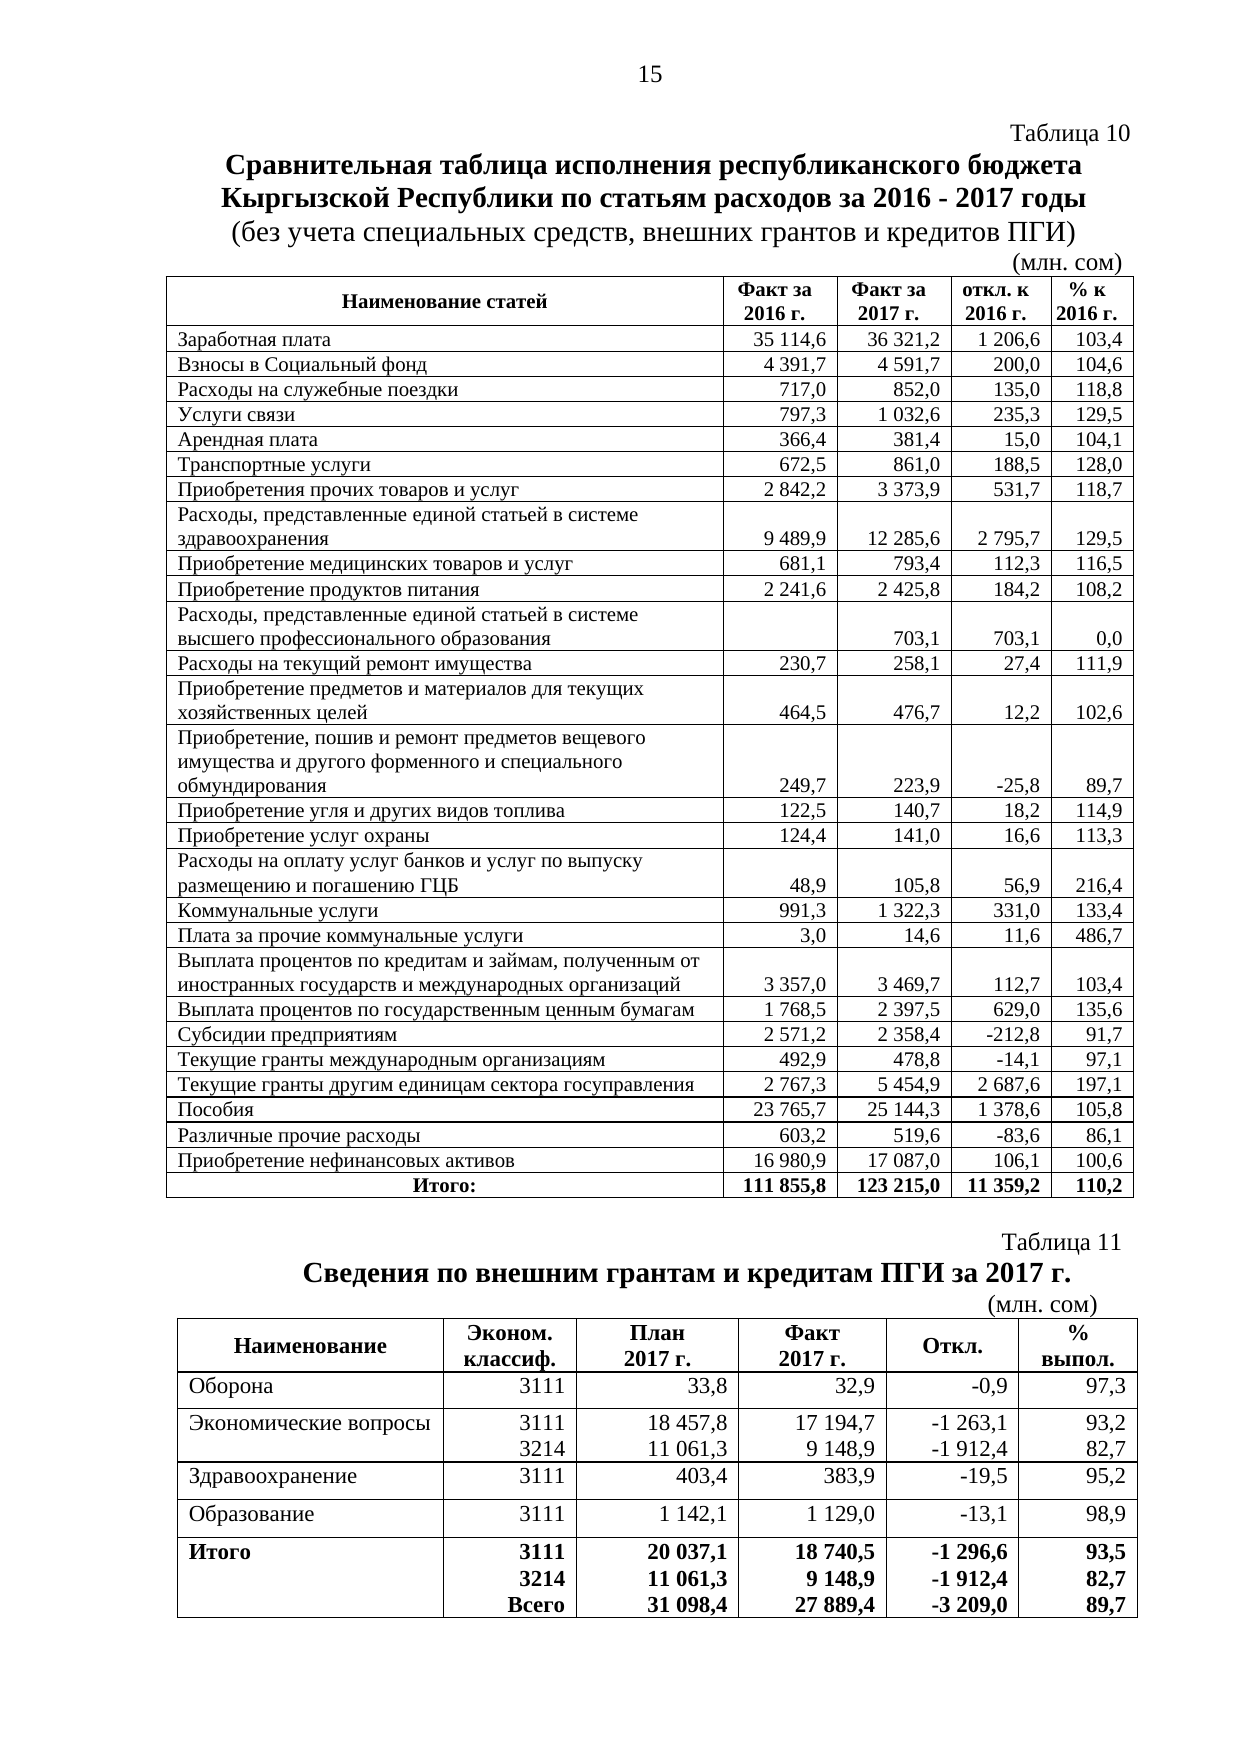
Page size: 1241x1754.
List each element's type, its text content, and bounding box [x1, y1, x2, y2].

table_cell 56,9 [952, 849, 1051, 897]
table_cell 86,1 [1052, 1123, 1133, 1147]
table_cell 32,9 [739, 1373, 886, 1408]
table_cell 852,0 [838, 377, 951, 401]
text Таблица 11 [177, 1227, 1122, 1255]
table_cell 3111 [444, 1463, 576, 1499]
table_cell 111,9 [1052, 651, 1133, 675]
text (млн. сом) [987, 1289, 1122, 1318]
table_cell 48,9 [724, 849, 837, 897]
table_cell Услуги связи [167, 402, 723, 426]
table_cell Расходы, представленные единой статьей в системе здравоохранения [167, 502, 723, 550]
table_cell 4 591,7 [838, 352, 951, 376]
table_cell 91,7 [1052, 1022, 1133, 1046]
table_cell 681,1 [724, 551, 837, 575]
table_cell 5 454,9 [838, 1072, 951, 1096]
table_cell Приобретение продуктов питания [167, 576, 723, 601]
table_header % к 2016 г. [1052, 277, 1133, 325]
text Кыргызской Республики по статьям расходов за 2016 - 2017 годы [177, 180, 1130, 214]
table_cell 89,7 [1052, 725, 1133, 797]
table_cell 118,8 [1052, 377, 1133, 401]
table_header Факт 2017 г. [739, 1319, 886, 1371]
table_cell 102,6 [1052, 676, 1133, 724]
table_cell 14,6 [838, 923, 951, 947]
table_cell Различные прочие расходы [167, 1123, 723, 1147]
table_cell -19,5 [887, 1463, 1018, 1499]
table_cell 1 378,6 [952, 1098, 1051, 1121]
table_cell 103,4 [1052, 326, 1133, 351]
table_cell Приобретение медицинских товаров и услуг [167, 551, 723, 575]
table_cell -14,1 [952, 1047, 1051, 1071]
table_cell 797,3 [724, 402, 837, 426]
list (млн. сом) [177, 247, 1122, 276]
table_cell 93,5 82,7 89,7 [1019, 1538, 1137, 1617]
table_cell 1 142,1 [577, 1500, 738, 1537]
table_cell 35 114,6 [724, 326, 837, 351]
table_cell 2 425,8 [838, 576, 951, 601]
table_header % выпол. [1019, 1319, 1137, 1371]
table_cell 18 457,8 11 061,3 [577, 1409, 738, 1461]
table_cell Выплата процентов по кредитам и займам, полученным от иностранных государств и международных организаций [167, 948, 723, 996]
table_cell 97,1 [1052, 1047, 1133, 1071]
table_cell 3 469,7 [838, 948, 951, 996]
table_cell -83,6 [952, 1123, 1051, 1147]
table_cell 93,2 82,7 [1019, 1409, 1137, 1461]
table_cell 2 767,3 [724, 1072, 837, 1096]
table_cell 104,1 [1052, 427, 1133, 451]
table_cell 122,5 [724, 798, 837, 822]
table_cell 123 215,0 [838, 1173, 951, 1197]
table_cell -212,8 [952, 1022, 1051, 1046]
table_cell -1 296,6 -1 912,4 -3 209,0 [887, 1538, 1018, 1617]
text Таблица 10 [177, 118, 1130, 147]
table_cell 135,6 [1052, 997, 1133, 1021]
table_cell 3111 [444, 1500, 576, 1537]
table_cell 2 241,6 [724, 576, 837, 601]
table_header Наименование [178, 1319, 443, 1371]
table_cell 114,9 [1052, 798, 1133, 822]
table_cell 383,9 [739, 1463, 886, 1499]
table_cell 258,1 [838, 651, 951, 675]
table_cell 129,5 [1052, 402, 1133, 426]
table_cell 116,5 [1052, 551, 1133, 575]
table_cell 381,4 [838, 427, 951, 451]
table_cell 1 322,3 [838, 898, 951, 922]
table_cell 464,5 [724, 676, 837, 724]
table_cell Плата за прочие коммунальные услуги [167, 923, 723, 947]
table_cell Заработная плата [167, 326, 723, 351]
table_cell 25 144,3 [838, 1098, 951, 1121]
table_cell 531,7 [952, 477, 1051, 501]
table_cell 124,4 [724, 823, 837, 847]
table_cell Итого: [167, 1173, 723, 1197]
table_cell 223,9 [838, 725, 951, 797]
table_cell Транспортные услуги [167, 452, 723, 476]
table_cell Приобретение услуг охраны [167, 823, 723, 847]
table_cell 27,4 [952, 651, 1051, 675]
table_header Факт за 2016 г. [724, 277, 837, 325]
table_cell 2 842,2 [724, 477, 837, 501]
table_cell 135,0 [952, 377, 1051, 401]
table_cell 235,3 [952, 402, 1051, 426]
table_cell 1 206,6 [952, 326, 1051, 351]
table_cell 112,7 [952, 948, 1051, 996]
table_cell 23 765,7 [724, 1098, 837, 1121]
table_cell 366,4 [724, 427, 837, 451]
table_cell 3111 3214 [444, 1409, 576, 1461]
table_cell 519,6 [838, 1123, 951, 1147]
table_cell 2 397,5 [838, 997, 951, 1021]
table_cell 486,7 [1052, 923, 1133, 947]
table_cell 991,3 [724, 898, 837, 922]
table_cell 9 489,9 [724, 502, 837, 550]
text Сведения по внешним грантам и кредитам ПГИ за 2017 г. [177, 1255, 1122, 1289]
table_cell 33,8 [577, 1373, 738, 1408]
table_cell Приобретение нефинансовых активов [167, 1148, 723, 1172]
table_cell 98,9 [1019, 1500, 1137, 1537]
table_cell 12,2 [952, 676, 1051, 724]
table_cell 111 855,8 [724, 1173, 837, 1197]
table_cell 20 037,1 11 061,3 31 098,4 [577, 1538, 738, 1617]
table_cell 97,3 [1019, 1373, 1137, 1408]
table_header Эконом. классиф. [444, 1319, 576, 1371]
table_cell 230,7 [724, 651, 837, 675]
table_cell 105,8 [1052, 1098, 1133, 1121]
table_cell 112,3 [952, 551, 1051, 575]
table_header Факт за 2017 г. [838, 277, 951, 325]
table_header Наименование статей [167, 277, 723, 325]
table_cell 106,1 [952, 1148, 1051, 1172]
table_cell Приобретение угля и других видов топлива [167, 798, 723, 822]
table_cell 793,4 [838, 551, 951, 575]
table_cell 492,9 [724, 1047, 837, 1071]
table_cell 1 768,5 [724, 997, 837, 1021]
table_cell Арендная плата [167, 427, 723, 451]
table_cell 3111 3214 Всего [444, 1538, 576, 1617]
text Сравнительная таблица исполнения республиканского бюджета [177, 147, 1130, 180]
table_cell 2 795,7 [952, 502, 1051, 550]
table_cell 672,5 [724, 452, 837, 476]
text (без учета специальных средств, внешних грантов и кредитов ПГИ) [177, 214, 1130, 247]
table_cell 216,4 [1052, 849, 1133, 897]
table_cell -0,9 [887, 1373, 1018, 1408]
table_cell 861,0 [838, 452, 951, 476]
table_cell 12 285,6 [838, 502, 951, 550]
table_cell 249,7 [724, 725, 837, 797]
table_cell -25,8 [952, 725, 1051, 797]
table_cell [724, 602, 837, 650]
table_cell 703,1 [952, 602, 1051, 650]
table_cell Взносы в Социальный фонд [167, 352, 723, 376]
table_cell Расходы на текущий ремонт имущества [167, 651, 723, 675]
table_cell Экономические вопросы [178, 1409, 443, 1461]
table_cell 197,1 [1052, 1072, 1133, 1096]
table_cell 188,5 [952, 452, 1051, 476]
table_cell 2 571,2 [724, 1022, 837, 1046]
table_cell Субсидии предприятиям [167, 1022, 723, 1046]
table_cell Текущие гранты международным организациям [167, 1047, 723, 1071]
table_cell Выплата процентов по государственным ценным бумагам [167, 997, 723, 1021]
table_cell 717,0 [724, 377, 837, 401]
table_cell 17 087,0 [838, 1148, 951, 1172]
table_cell Здравоохранение [178, 1463, 443, 1499]
table_cell Расходы на оплату услуг банков и услуг по выпуску размещению и погашению ГЦБ [167, 849, 723, 897]
table_cell 103,4 [1052, 948, 1133, 996]
table_cell Пособия [167, 1098, 723, 1121]
table_cell Текущие гранты другим единицам сектора госуправления [167, 1072, 723, 1096]
table_cell 36 321,2 [838, 326, 951, 351]
table_cell Расходы на служебные поездки [167, 377, 723, 401]
table_cell Приобретение предметов и материалов для текущих хозяйственных целей [167, 676, 723, 724]
table_cell 3,0 [724, 923, 837, 947]
table_cell Оборона [178, 1373, 443, 1408]
table_cell Приобретение, пошив и ремонт предметов вещевого имущества и другого форменного и специального обмундирования [167, 725, 723, 797]
table_cell 4 391,7 [724, 352, 837, 376]
table_cell 184,2 [952, 576, 1051, 601]
table_cell 128,0 [1052, 452, 1133, 476]
table_header План 2017 г. [577, 1319, 738, 1371]
table_cell 629,0 [952, 997, 1051, 1021]
table_cell Расходы, представленные единой статьей в системе высшего профессионального образования [167, 602, 723, 650]
table_cell -13,1 [887, 1500, 1018, 1537]
table_cell 118,7 [1052, 477, 1133, 501]
table_cell -1 263,1 -1 912,4 [887, 1409, 1018, 1461]
table_cell 16,6 [952, 823, 1051, 847]
table_cell Итого [178, 1538, 443, 1617]
table_cell 141,0 [838, 823, 951, 847]
table_cell 200,0 [952, 352, 1051, 376]
table_cell 478,8 [838, 1047, 951, 1071]
table_cell 476,7 [838, 676, 951, 724]
table_cell 11,6 [952, 923, 1051, 947]
table_cell 331,0 [952, 898, 1051, 922]
table_cell 3111 [444, 1373, 576, 1408]
table_cell 1 032,6 [838, 402, 951, 426]
table_cell 11 359,2 [952, 1173, 1051, 1197]
table_cell 16 980,9 [724, 1148, 837, 1172]
table_cell Образование [178, 1500, 443, 1537]
table_cell 108,2 [1052, 576, 1133, 601]
table_cell 403,4 [577, 1463, 738, 1499]
table_cell 3 357,0 [724, 948, 837, 996]
table_cell 104,6 [1052, 352, 1133, 376]
table_cell 100,6 [1052, 1148, 1133, 1172]
table_cell 0,0 [1052, 602, 1133, 650]
table_cell 140,7 [838, 798, 951, 822]
table_cell 105,8 [838, 849, 951, 897]
table_cell Приобретения прочих товаров и услуг [167, 477, 723, 501]
table_cell 18 740,5 9 148,9 27 889,4 [739, 1538, 886, 1617]
table_cell 17 194,7 9 148,9 [739, 1409, 886, 1461]
table_cell 2 358,4 [838, 1022, 951, 1046]
table_cell 703,1 [838, 602, 951, 650]
table_cell 2 687,6 [952, 1072, 1051, 1096]
table_cell 110,2 [1052, 1173, 1133, 1197]
table_cell 603,2 [724, 1123, 837, 1147]
table_cell 1 129,0 [739, 1500, 886, 1537]
table_cell 113,3 [1052, 823, 1133, 847]
table_cell 133,4 [1052, 898, 1133, 922]
table_cell Коммунальные услуги [167, 898, 723, 922]
table_cell 18,2 [952, 798, 1051, 822]
table_cell 3 373,9 [838, 477, 951, 501]
table_cell 129,5 [1052, 502, 1133, 550]
table_cell 15,0 [952, 427, 1051, 451]
table_header откл. к 2016 г. [952, 277, 1051, 325]
table_cell 95,2 [1019, 1463, 1137, 1499]
table_header Откл. [887, 1319, 1018, 1371]
